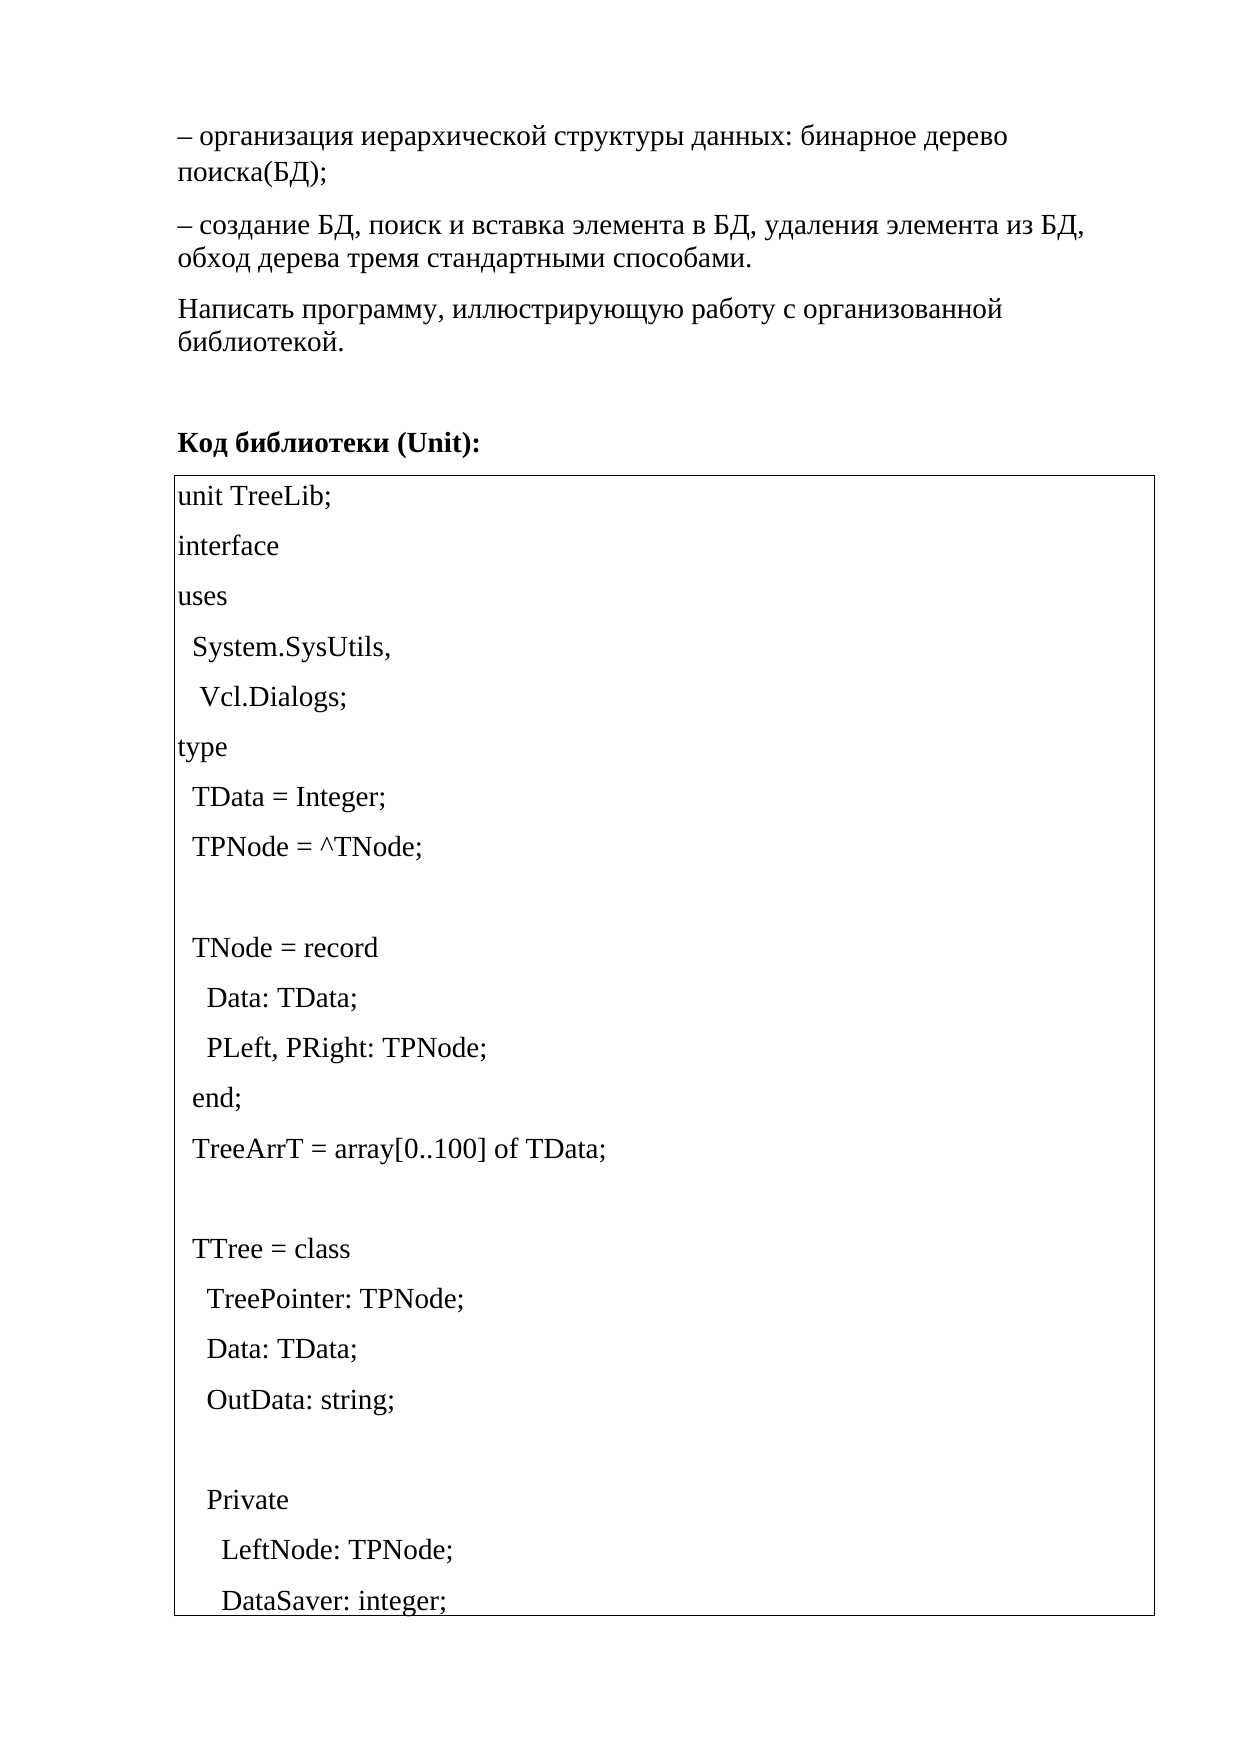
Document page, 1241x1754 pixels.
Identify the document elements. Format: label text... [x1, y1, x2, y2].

text TTree = class [175, 1228, 1154, 1265]
text Код библиотеки (Unit): [177, 425, 1152, 458]
text interface [175, 525, 1154, 562]
text System.SysUtils, [175, 626, 1154, 662]
text – создание БД, поиск и вставка элемента в БД, удаления элемента из БД, обход дерева тремя стандартными способами. [177, 207, 1152, 274]
text OutData: string; [175, 1379, 1154, 1415]
text – организация иерархической структуры данных: бинарное дерево поиска(БД); [177, 118, 1152, 188]
text TNode = record [175, 927, 1154, 963]
text TreeArrT = array[0..100] of TData; [175, 1128, 1154, 1164]
text type [175, 726, 1154, 763]
text Private [175, 1479, 1154, 1516]
text Vcl.Dialogs; [175, 676, 1154, 712]
text TreePointer: TPNode; [175, 1278, 1154, 1315]
text PLeft, PRight: TPNode; [175, 1027, 1154, 1064]
text Data: TData; [175, 1328, 1154, 1365]
text Написать программу, иллюстрирующую работу с организованной библиотекой. [177, 291, 1152, 358]
text TData = Integer; [175, 776, 1154, 813]
text Data: TData; [175, 977, 1154, 1014]
text TPNode = ^TNode; [175, 826, 1154, 863]
text LeftNode: TPNode; [175, 1529, 1154, 1566]
text end; [175, 1077, 1154, 1114]
text uses [175, 575, 1154, 612]
text unit TreeLib; [175, 476, 1154, 512]
text DataSaver: integer; [175, 1579, 1154, 1615]
